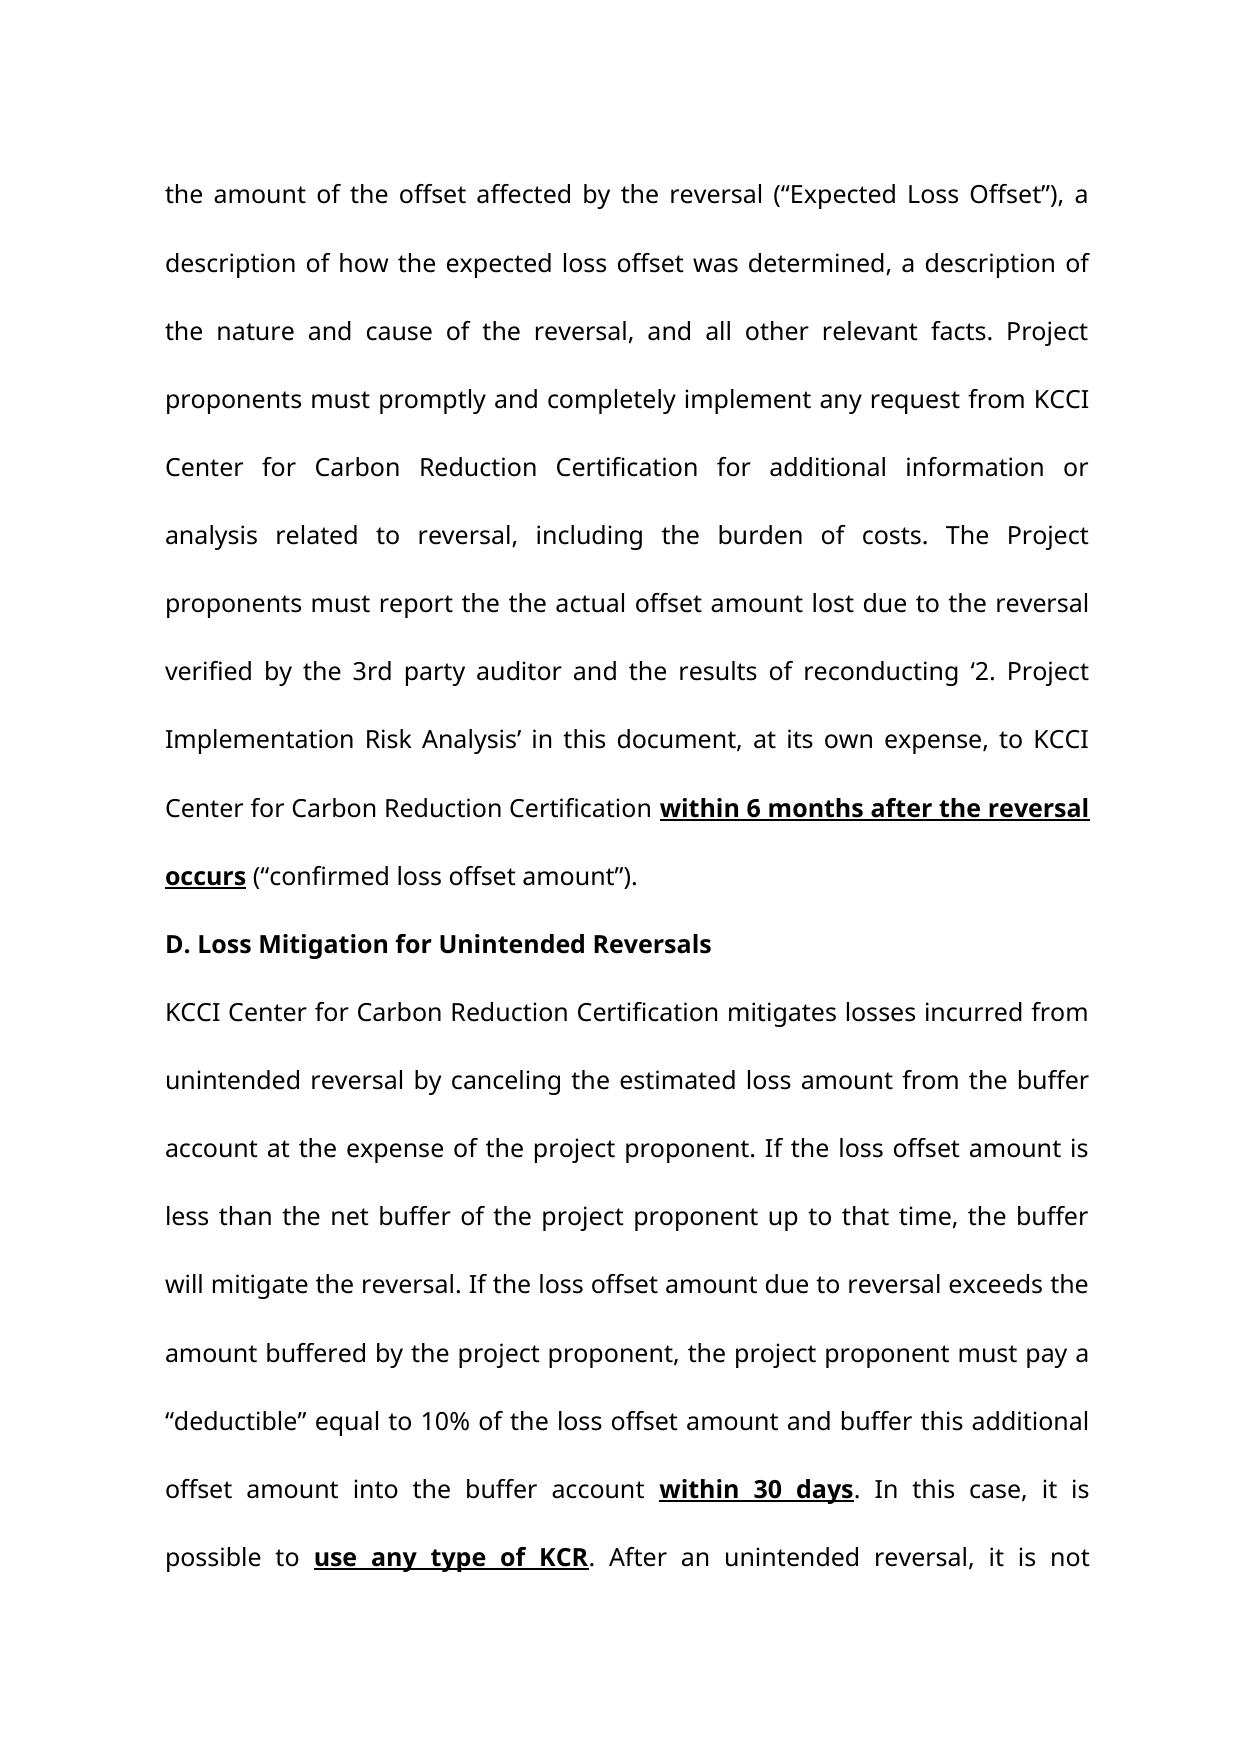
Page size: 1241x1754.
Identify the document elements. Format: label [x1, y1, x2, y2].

text [165, 177, 1090, 892]
text [165, 927, 1090, 1574]
